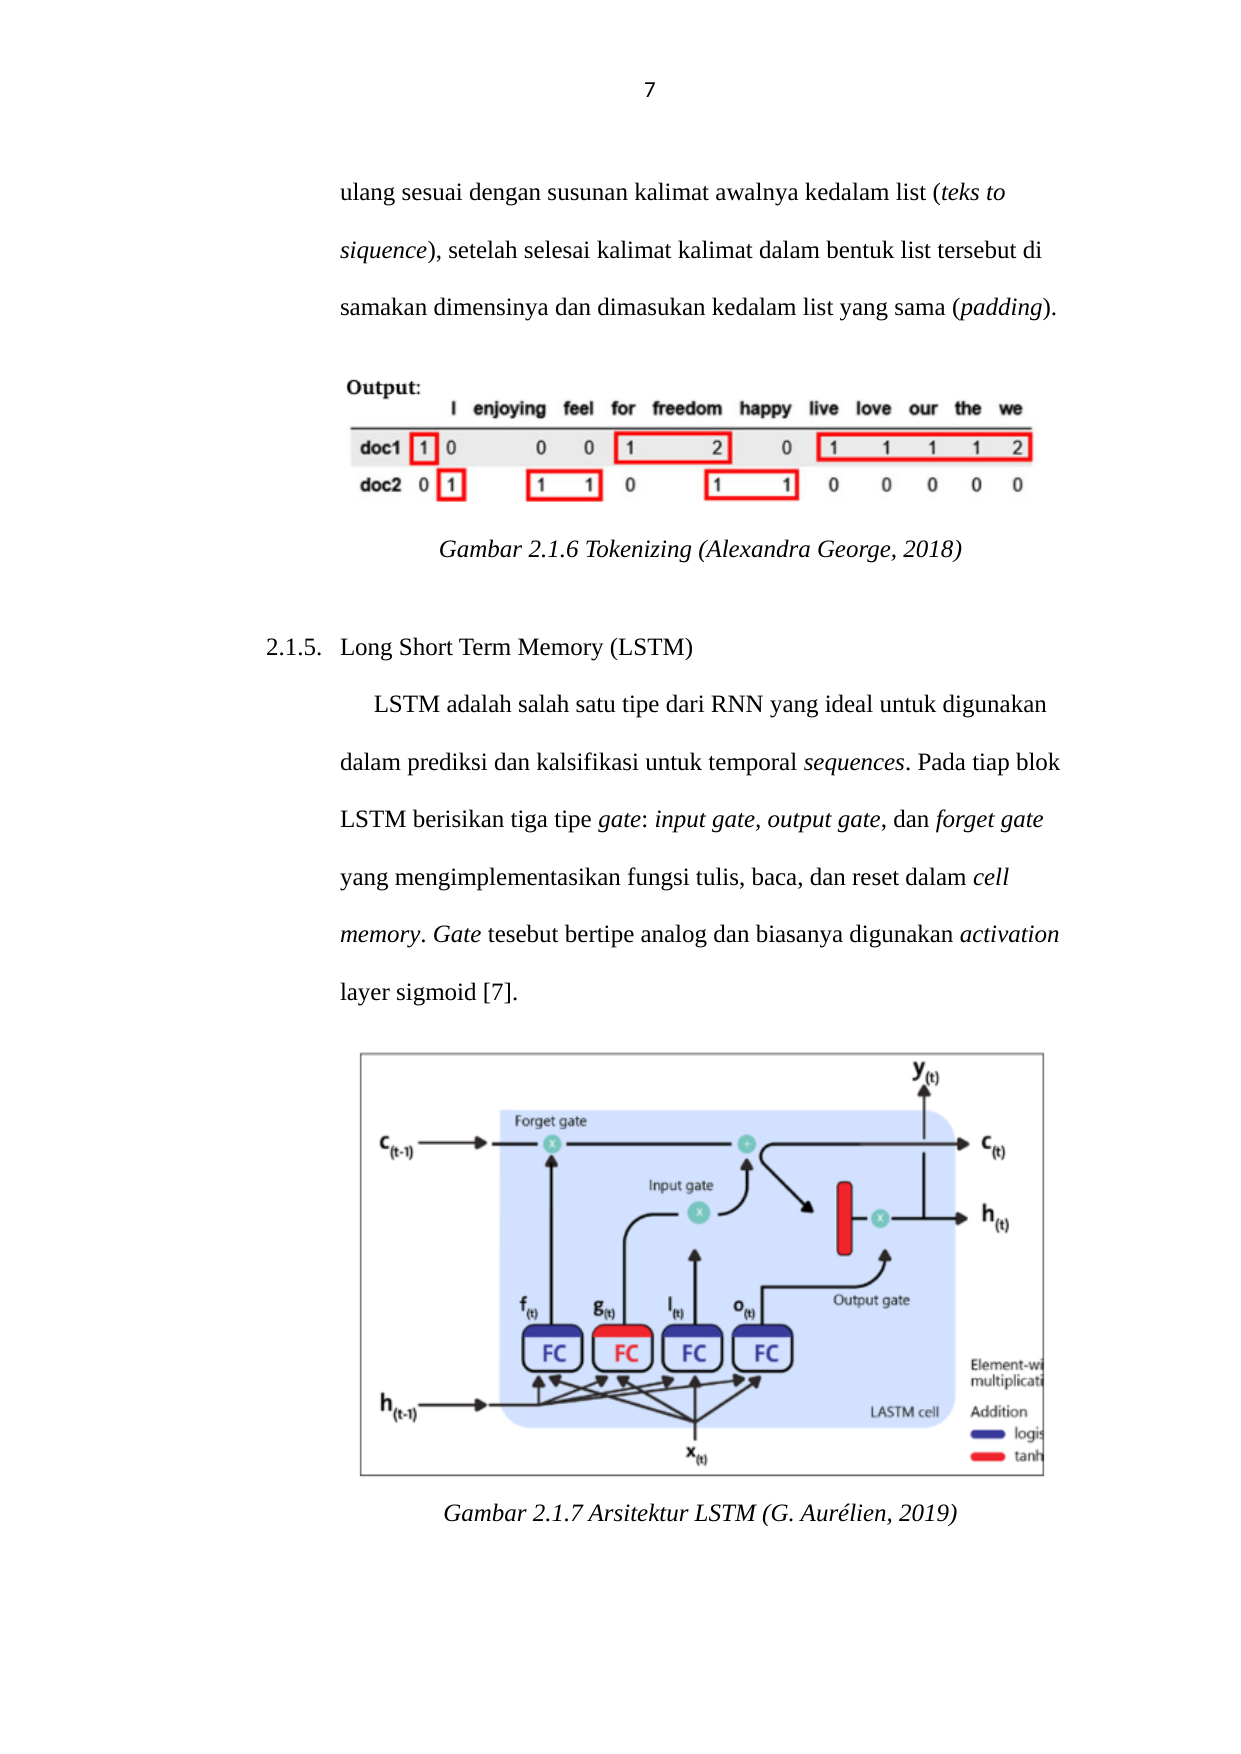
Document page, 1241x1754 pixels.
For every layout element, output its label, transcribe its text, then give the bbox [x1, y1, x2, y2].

text Gambar 2.1.7 Arsitektur LSTM (G. Aurélien, 2019) [340, 1498, 1063, 1527]
text Gambar 2.1.6 Tokenizing (Alexandra George, 2018) [340, 534, 1063, 563]
subtitle Long Short Term Memory (LSTM) [266, 632, 1063, 661]
picture [356, 1051, 1047, 1479]
picture [339, 366, 1045, 516]
text LSTM adalah salah satu tipe dari RNN yang ideal untuk digunakan dalam prediksi dan kalsifikasi untuk temporal sequences. Pada tiap blok LSTM berisikan tiga tipe gate: input gate, output gate, dan forget gate yang mengimplementasikan fungsi tulis, baca, dan reset dalam cell memory. Gate tesebut bertipe analog dan biasanya digunakan activation layer sigmoid [7]. [340, 689, 1063, 1006]
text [340, 177, 1063, 321]
